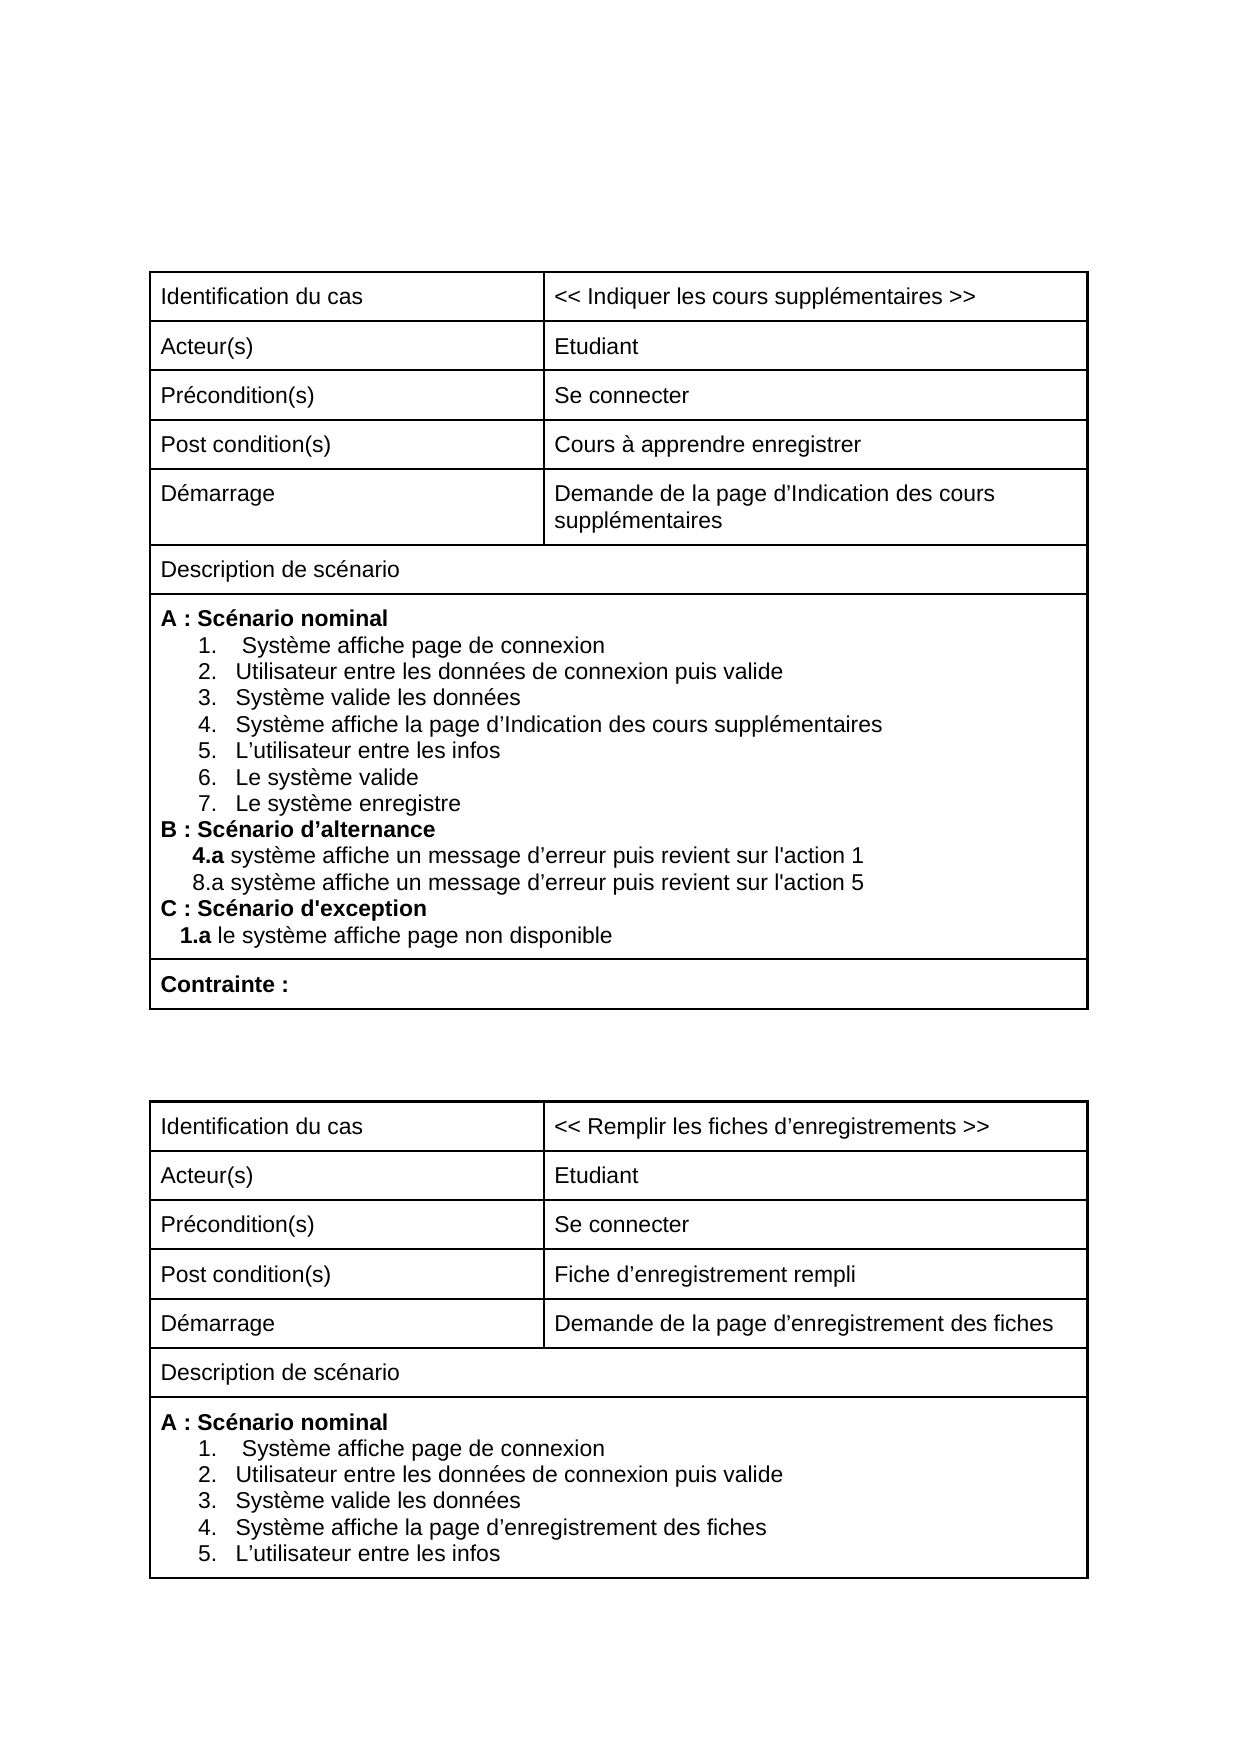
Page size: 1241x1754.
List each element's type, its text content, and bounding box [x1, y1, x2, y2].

table_cell A : Scénario nominal Système affiche page de connexion Utilisateur entre les données de connexion puis valide Système valide les données Système affiche la page d’Indication des cours supplémentaires L’utilisateur entre les infos Le système valide Le système enregistre B : Scénario d’alternance 4.a système affiche un message d’erreur puis revient sur l'action 1 8.a système affiche un message d’erreur puis revient sur l'action 5 C : Scénario d'exception 1.a le système affiche page non disponible [151, 595, 1086, 958]
table_cell Demande de la page d’enregistrement des fiches [545, 1300, 1086, 1347]
table_cell Cours à apprendre enregistrer [545, 421, 1086, 468]
table_cell Précondition(s) [151, 1201, 543, 1248]
table_cell Démarrage [151, 470, 543, 543]
table_cell Etudiant [545, 322, 1086, 369]
table_header << Remplir les fiches d’enregistrements >> [545, 1103, 1086, 1149]
table_header << Indiquer les cours supplémentaires >> [545, 273, 1086, 320]
table_cell Post condition(s) [151, 421, 543, 468]
table_cell Démarrage [151, 1300, 543, 1347]
table_cell Se connecter [545, 371, 1086, 419]
table_cell Contrainte : [151, 960, 1086, 1008]
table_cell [151, 1398, 1086, 1577]
table_cell Fiche d’enregistrement rempli [545, 1250, 1086, 1297]
table_cell Post condition(s) [151, 1250, 543, 1297]
table_cell Se connecter [545, 1201, 1086, 1248]
table_cell Demande de la page d’Indication des cours supplémentaires [545, 470, 1086, 543]
table_cell Précondition(s) [151, 371, 543, 419]
table_cell Acteur(s) [151, 322, 543, 369]
table_header Identification du cas [151, 273, 543, 320]
table_cell Etudiant [545, 1152, 1086, 1199]
table_cell Description de scénario [151, 546, 1086, 593]
table_cell Description de scénario [151, 1349, 1086, 1396]
table_header Identification du cas [151, 1103, 543, 1149]
table_cell Acteur(s) [151, 1152, 543, 1199]
